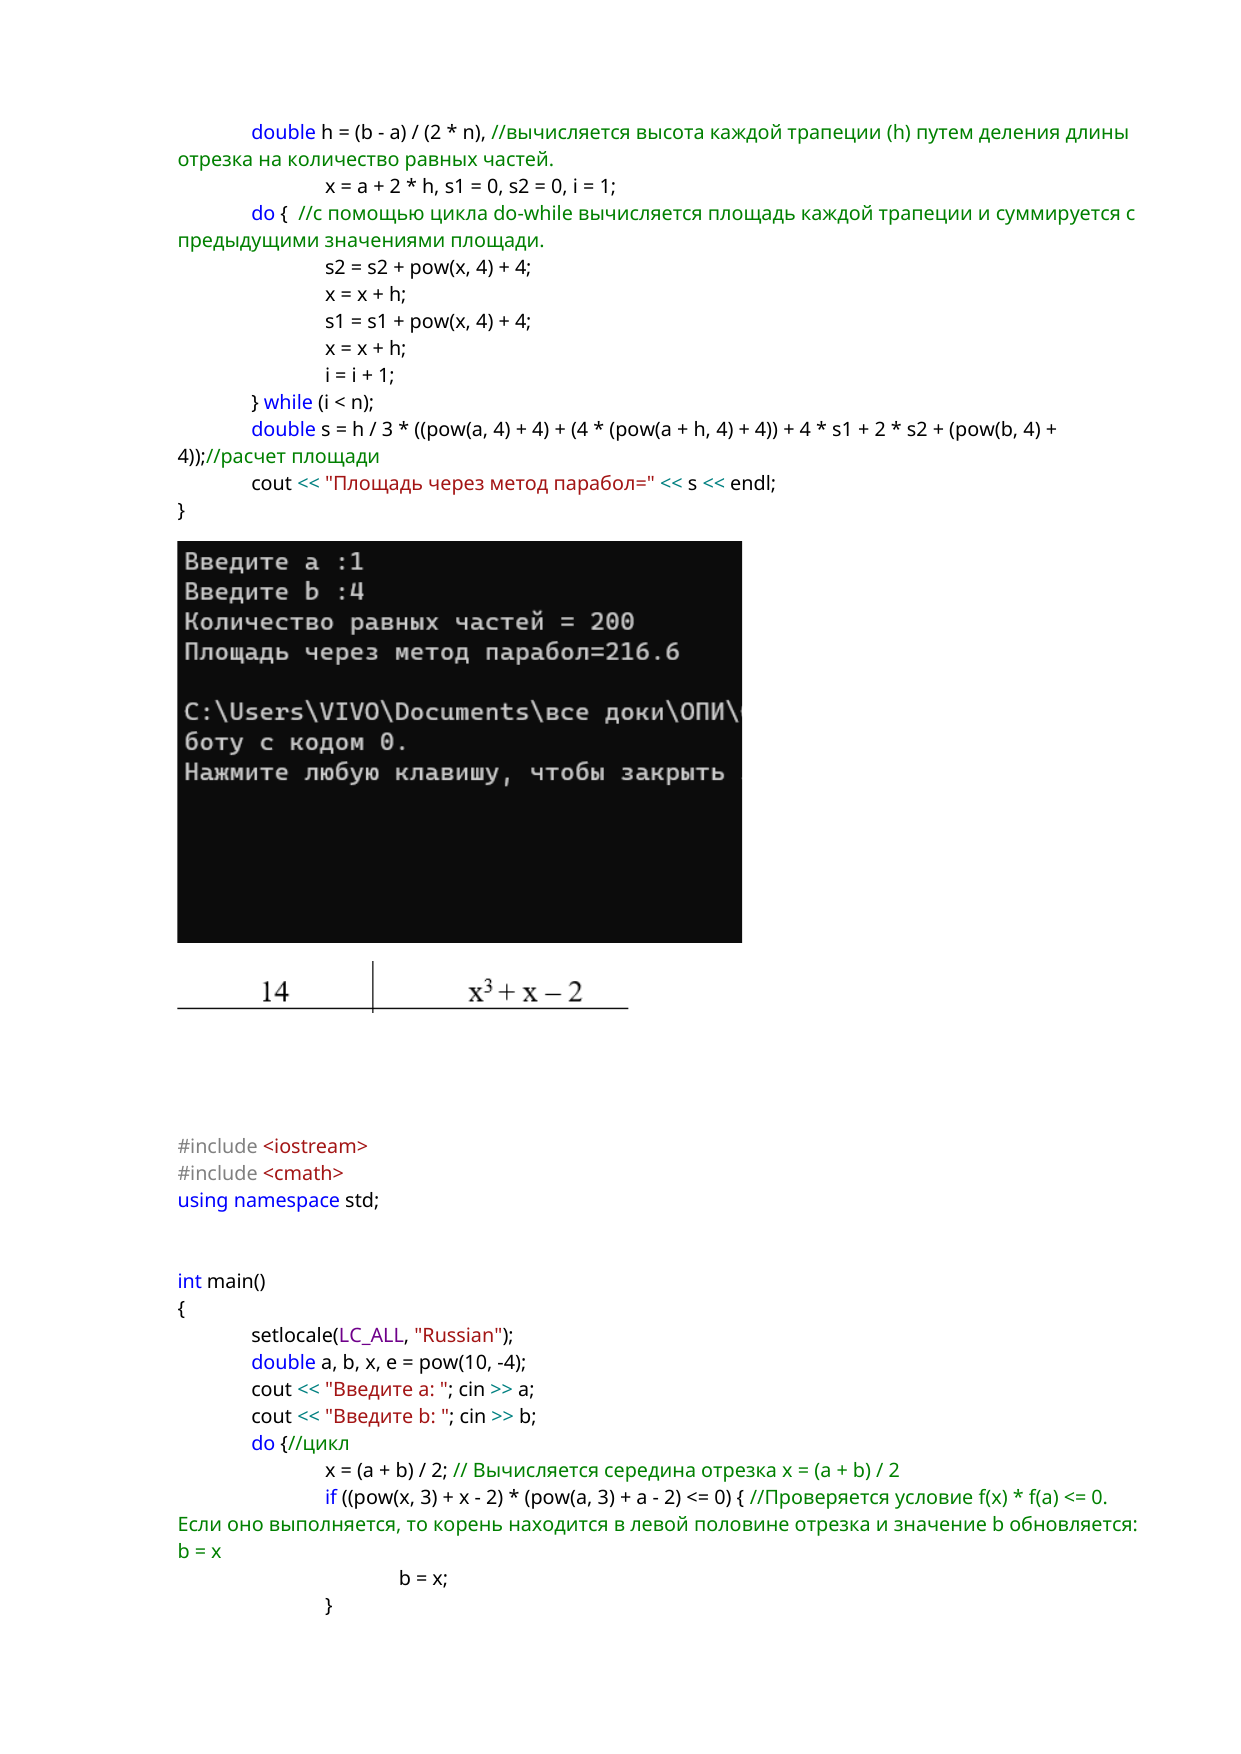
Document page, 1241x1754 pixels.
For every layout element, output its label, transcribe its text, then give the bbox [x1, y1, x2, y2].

text { [177, 1294, 1152, 1321]
text x = x + h; [177, 280, 1152, 307]
text double a, b, x, e = pow(10, -4); [177, 1348, 1152, 1375]
text #include <iostream> [177, 1133, 1152, 1159]
text cout << "Введите a: "; cin >> a; [177, 1375, 1152, 1402]
text s1 = s1 + pow(x, 4) + 4; [177, 307, 1152, 334]
picture [177, 961, 629, 1013]
picture [177, 541, 743, 943]
text x = (a + b) / 2; // Вычисляется середина отрезка x = (a + b) / 2 [177, 1456, 1152, 1483]
text } [177, 496, 1152, 523]
text i = i + 1; [177, 361, 1152, 388]
text cout << "Введите b: "; cin >> b; [177, 1402, 1152, 1429]
text int main() [177, 1267, 1152, 1294]
text double h = (b - a) / (2 * n), //вычисляется высота каждой трапеции (h) путем деления длины отрезка на количество равных частей. [177, 118, 1152, 172]
text double s = h / 3 * ((pow(a, 4) + 4) + (4 * (pow(a + h, 4) + 4)) + 4 * s1 + 2 * s2 + (pow(b, 4) + 4));//расчет площади [177, 415, 1152, 469]
text #include <cmath> [177, 1159, 1152, 1187]
text } [177, 1591, 1152, 1618]
text b = x; [177, 1564, 1152, 1591]
text s2 = s2 + pow(x, 4) + 4; [177, 253, 1152, 280]
text setlocale(LC_ALL, "Russian"); [177, 1321, 1152, 1348]
text cout << "Площадь через метод парабол=" << s << endl; [177, 469, 1152, 496]
text do {//цикл [177, 1429, 1152, 1456]
text if ((pow(x, 3) + x - 2) * (pow(a, 3) + a - 2) <= 0) { //Проверяется условие f(x) * f(a) <= 0. Если оно выполняется, то корень находится в левой половине отрезка и значение b обновляется: b = x [177, 1483, 1152, 1564]
text x = a + 2 * h, s1 = 0, s2 = 0, i = 1; [177, 172, 1152, 199]
text } while (i < n); [177, 388, 1152, 415]
text do { //с помощью цикла do-while вычисляется площадь каждой трапеции и суммируется с предыдущими значениями площади. [177, 199, 1152, 253]
text using namespace std; [177, 1187, 1152, 1213]
text x = x + h; [177, 334, 1152, 361]
